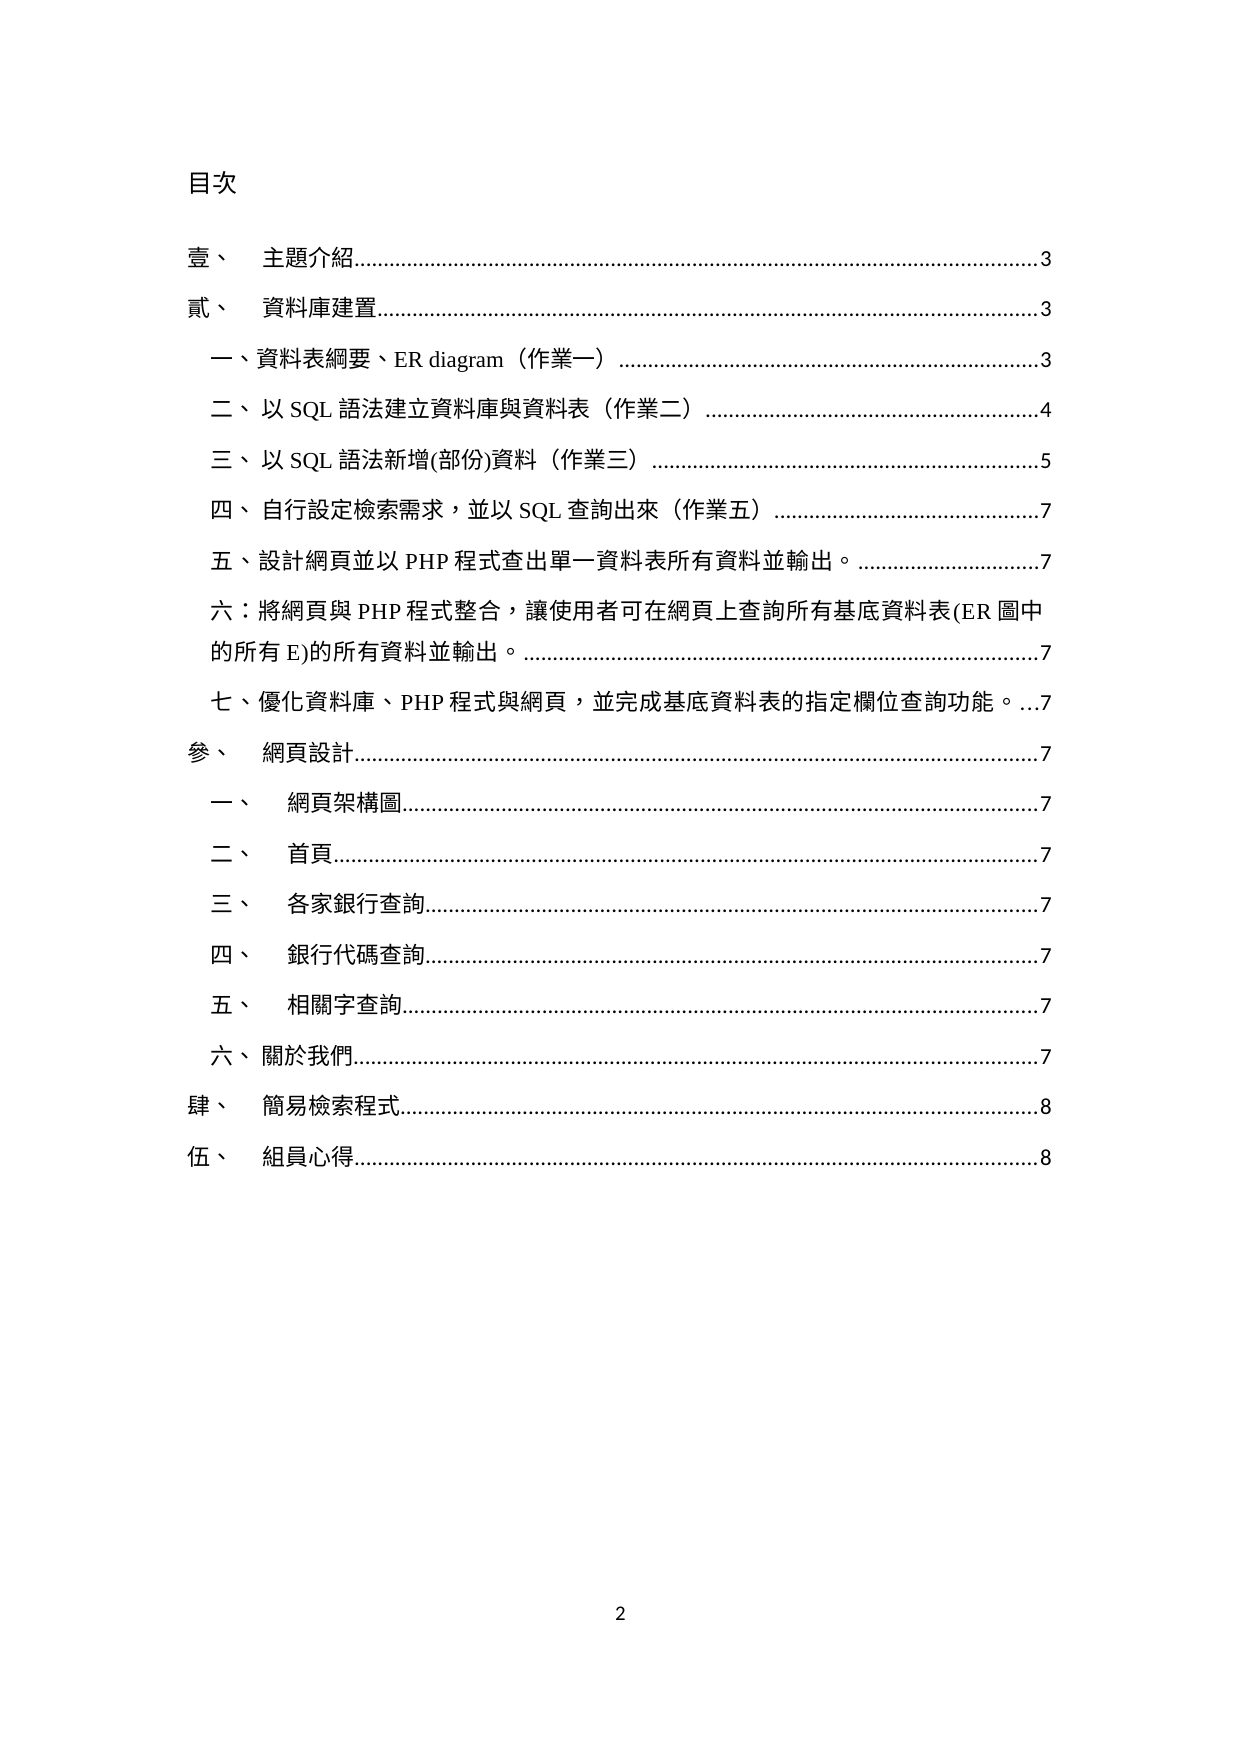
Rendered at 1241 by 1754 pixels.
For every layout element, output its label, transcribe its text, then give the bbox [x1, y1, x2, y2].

text 七、優化資料庫、PHP程式與網頁，並完成基底資料表的指定欄位查詢功能。 7 [210, 682, 1053, 719]
text 四、 銀行代碼查詢 7 [210, 934, 1053, 972]
text 四、 自行設定檢索需求，並以 SQL 查詢出來（作業五） 7 [210, 490, 1053, 527]
text 伍、 組員心得 8 [187, 1137, 1053, 1174]
text 六：將網頁與PHP程式整合，讓使用者可在網頁上查詢所有基底資料表(ER圖中的所有E)的所有資料並輸出。 7 [210, 591, 1053, 669]
text 一、 網頁架構圖 7 [210, 783, 1053, 821]
text 二、 以 SQL 語法建立資料庫與資料表（作業二） 4 [210, 389, 1053, 426]
text 二、 首頁 7 [210, 833, 1053, 871]
text 肆、 簡易檢索程式 8 [187, 1086, 1053, 1124]
text 貳、 資料庫建置 3 [187, 288, 1053, 325]
text 壹、 主題介紹 3 [187, 237, 1053, 275]
text 一、資料表綱要、ER diagram（作業一） 3 [210, 338, 1053, 376]
text 三、 各家銀行查詢 7 [210, 884, 1053, 922]
text 目次 [187, 162, 1053, 200]
text 五、設計網頁並以PHP程式查出單一資料表所有資料並輸出。 7 [210, 541, 1053, 578]
text 六、 關於我們 7 [210, 1036, 1053, 1073]
text 參、 網頁設計 7 [187, 732, 1053, 770]
text 三、 以 SQL 語法新增(部份)資料（作業三） 5 [210, 439, 1053, 477]
text 五、 相關字查詢 7 [210, 985, 1053, 1023]
